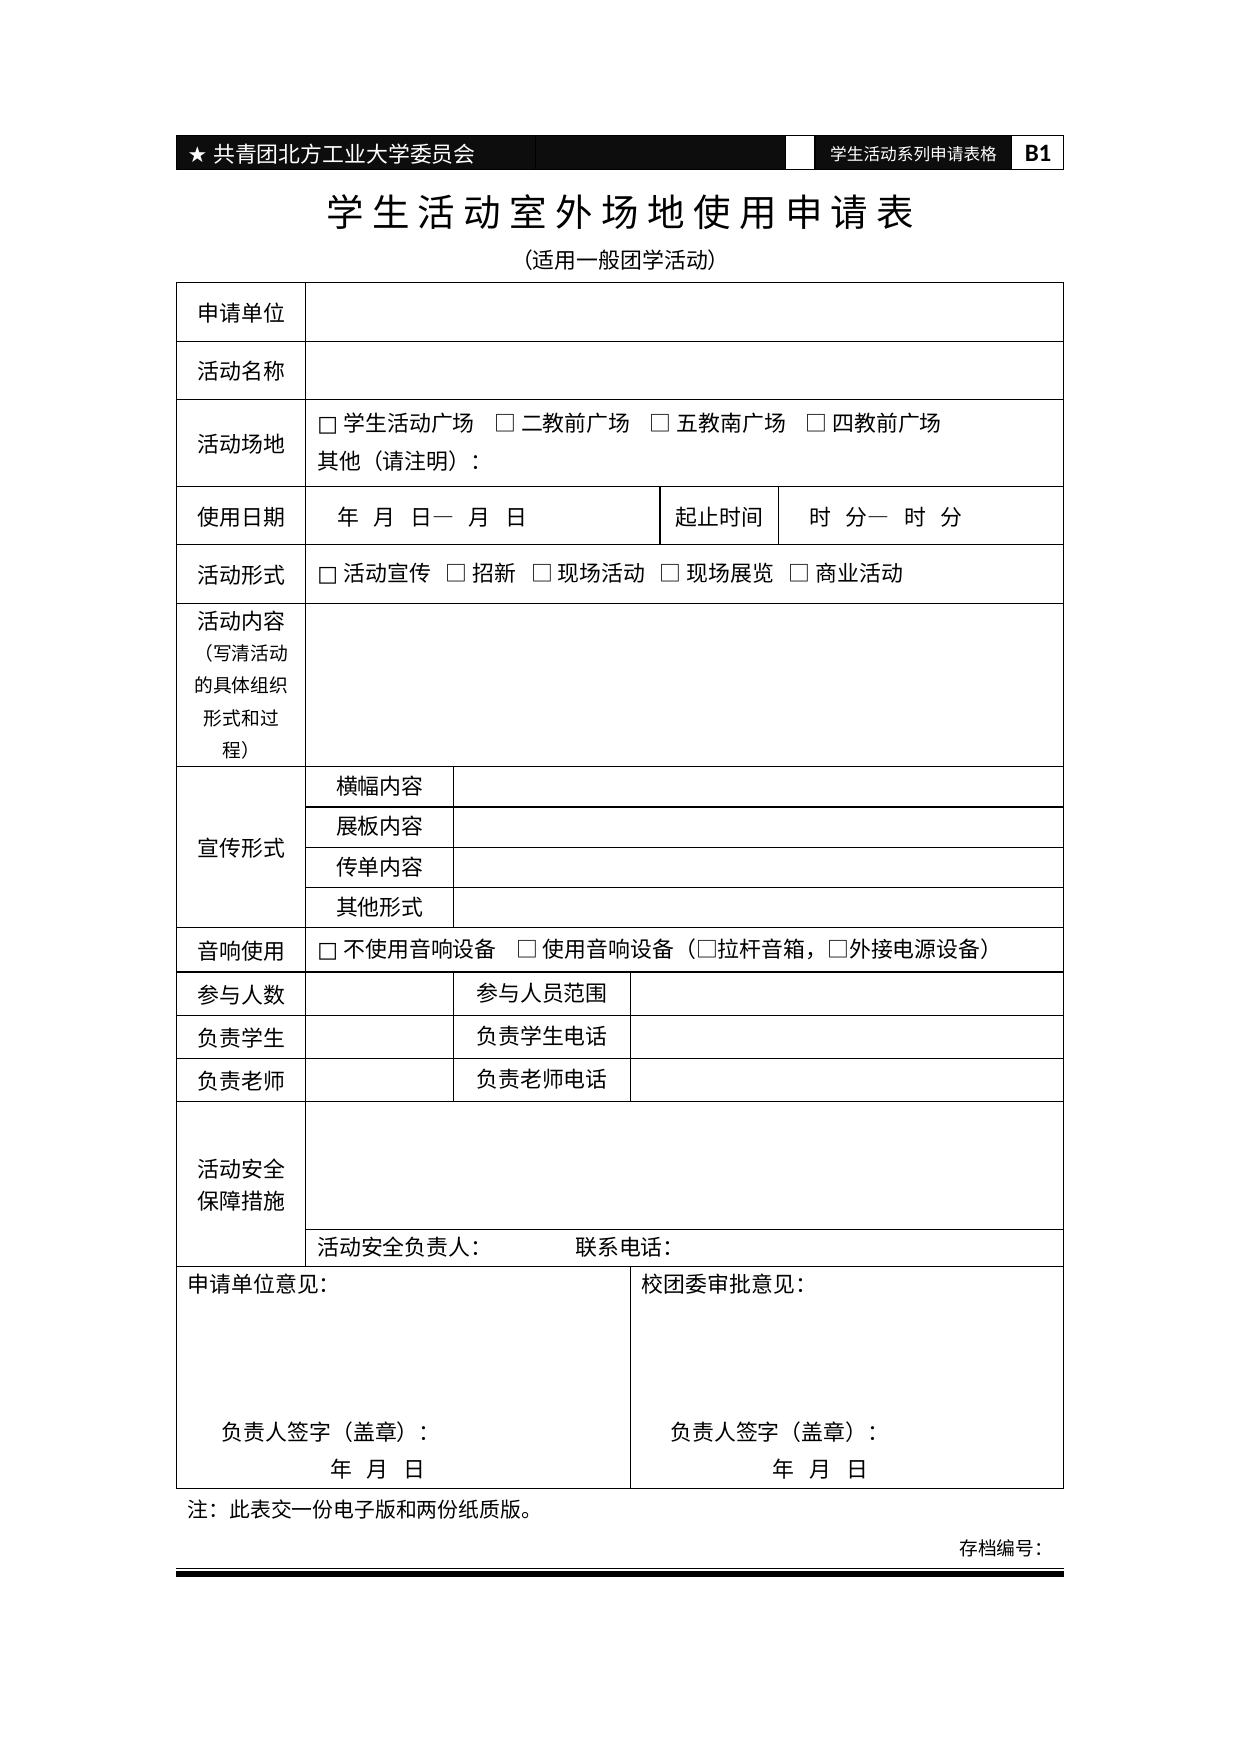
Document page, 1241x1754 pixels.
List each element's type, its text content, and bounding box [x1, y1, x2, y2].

table_cell 负责老师 [177, 1059, 305, 1101]
table_cell 活动内容 （写清活动的具体组织形式和过程） [177, 604, 305, 766]
table_cell [454, 848, 1063, 887]
table_cell [306, 1102, 1063, 1228]
table_cell 其他形式 [306, 888, 453, 927]
table_cell 注：此表交一份电子版和两份纸质版。 [176, 1489, 1064, 1531]
table_cell 横幅内容 [306, 767, 453, 806]
table_cell 活动场地 [177, 400, 305, 486]
table_cell [306, 604, 1063, 766]
table_cell [454, 808, 1063, 847]
table_cell 传单内容 [306, 848, 453, 887]
table_cell 学 生 活 动 室 外 场 地 使 用 申 请 表 （适用一般团学活动） [176, 170, 1064, 282]
table_cell [306, 283, 1063, 341]
table_cell 宣传形式 [177, 767, 305, 927]
table_cell 活动安全负责人： 联系电话： [306, 1230, 1063, 1266]
table_cell [631, 1059, 1063, 1101]
table_cell [631, 973, 1063, 1014]
table_cell 参与人员范围 [454, 973, 630, 1014]
table_cell □ 活动宣传 □ 招新 □ 现场活动 □ 现场展览 □ 商业活动 [306, 545, 1063, 602]
table_cell □ 不使用音响设备 □ 使用音响设备（□拉杆音箱，□外接电源设备） [306, 928, 1063, 971]
table_cell 使用日期 [177, 487, 305, 544]
table_cell [306, 1059, 453, 1101]
table_cell 起止时间 [661, 487, 778, 544]
table_cell 负责老师电话 [454, 1059, 630, 1101]
table_cell 校团委审批意见： 负责人签字（盖章）： 年 月 日 [631, 1267, 1063, 1488]
table_cell 负责学生 [177, 1016, 305, 1058]
table_cell [306, 342, 1063, 399]
table_cell 活动形式 [177, 545, 305, 602]
table_header ★ 共青团北方工业大学委员会 [177, 136, 535, 169]
table_cell 活动安全 保障措施 [177, 1102, 305, 1266]
table_cell 展板内容 [306, 808, 453, 847]
table_header [786, 136, 814, 169]
table_cell □ 学生活动广场 □ 二教前广场 □ 五教南广场 □ 四教前广场 其他（请注明）： [306, 400, 1063, 486]
table_cell [454, 888, 1063, 927]
table_cell [306, 1016, 453, 1058]
table_cell [306, 973, 453, 1014]
table_cell 时 分— 时 分 [779, 487, 1063, 544]
table_cell 存档编号： [176, 1531, 1064, 1568]
table_cell 申请单位 [177, 283, 305, 341]
table_cell 年 月 日— 月 日 [306, 487, 659, 544]
table_header B1 [1012, 136, 1063, 169]
table_cell 活动名称 [177, 342, 305, 399]
table_header 学生活动系列申请表格 [816, 136, 1011, 169]
table_cell 申请单位意见： 负责人签字（盖章）： 年 月 日 [177, 1267, 630, 1488]
table_cell 参与人数 [177, 973, 305, 1014]
table_cell [631, 1016, 1063, 1058]
table_cell 音响使用 [177, 928, 305, 971]
table_header [536, 136, 785, 169]
table_cell [454, 767, 1063, 806]
table_cell 负责学生电话 [454, 1016, 630, 1058]
